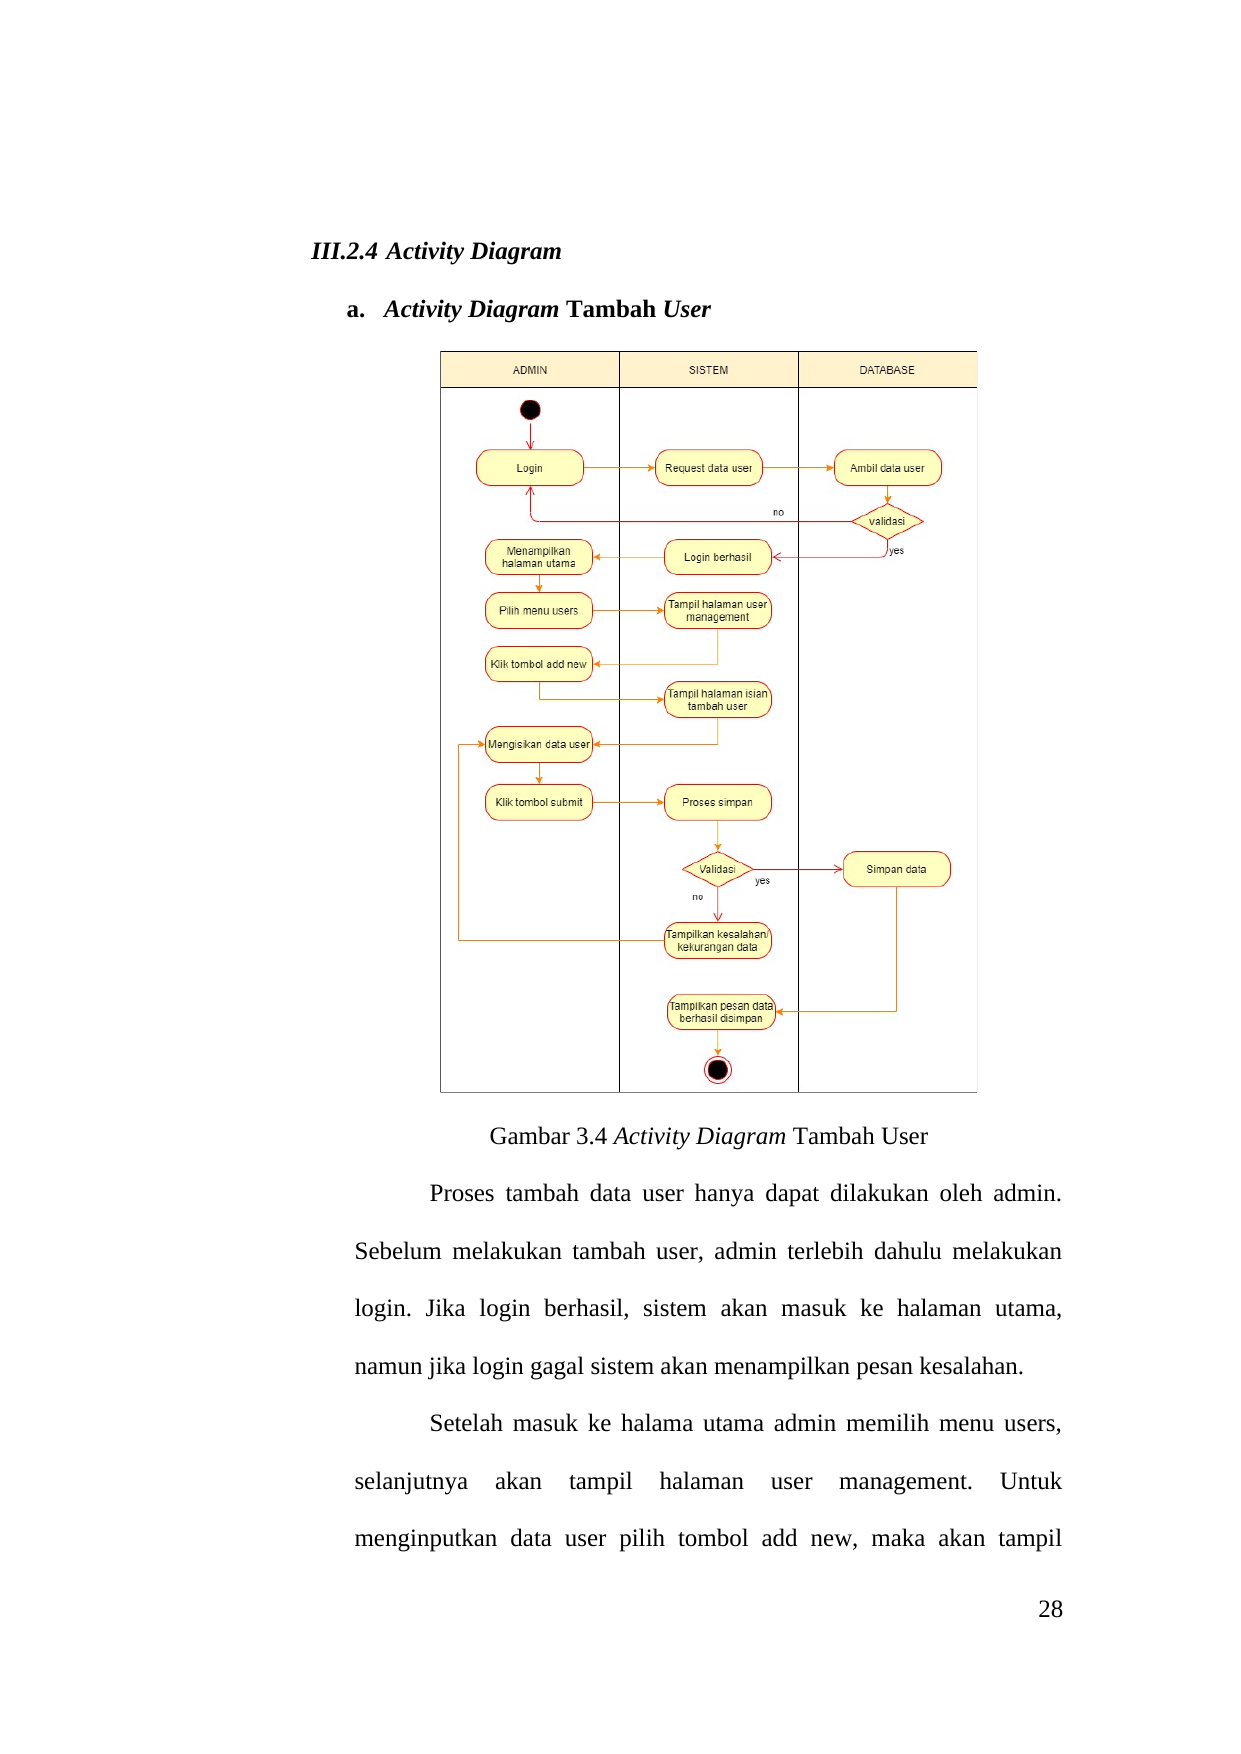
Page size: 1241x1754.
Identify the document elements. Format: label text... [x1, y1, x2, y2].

subtitle Activity Diagram Tambah User [346, 294, 1063, 322]
picture [440, 351, 978, 1093]
text Gambar 3.4 Activity Diagram Tambah User [354, 1121, 1063, 1150]
text Proses tambah data user hanya dapat dilakukan oleh admin. Sebelum melakukan tambah user, admin terlebih dahulu melakukan login. Jika login berhasil, sistem akan masuk ke halaman utama, namun jika login gagal sistem akan menampilkan pesan kesalahan. [354, 1178, 1063, 1380]
subtitle Activity Diagram [311, 236, 1063, 265]
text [354, 1408, 1063, 1552]
